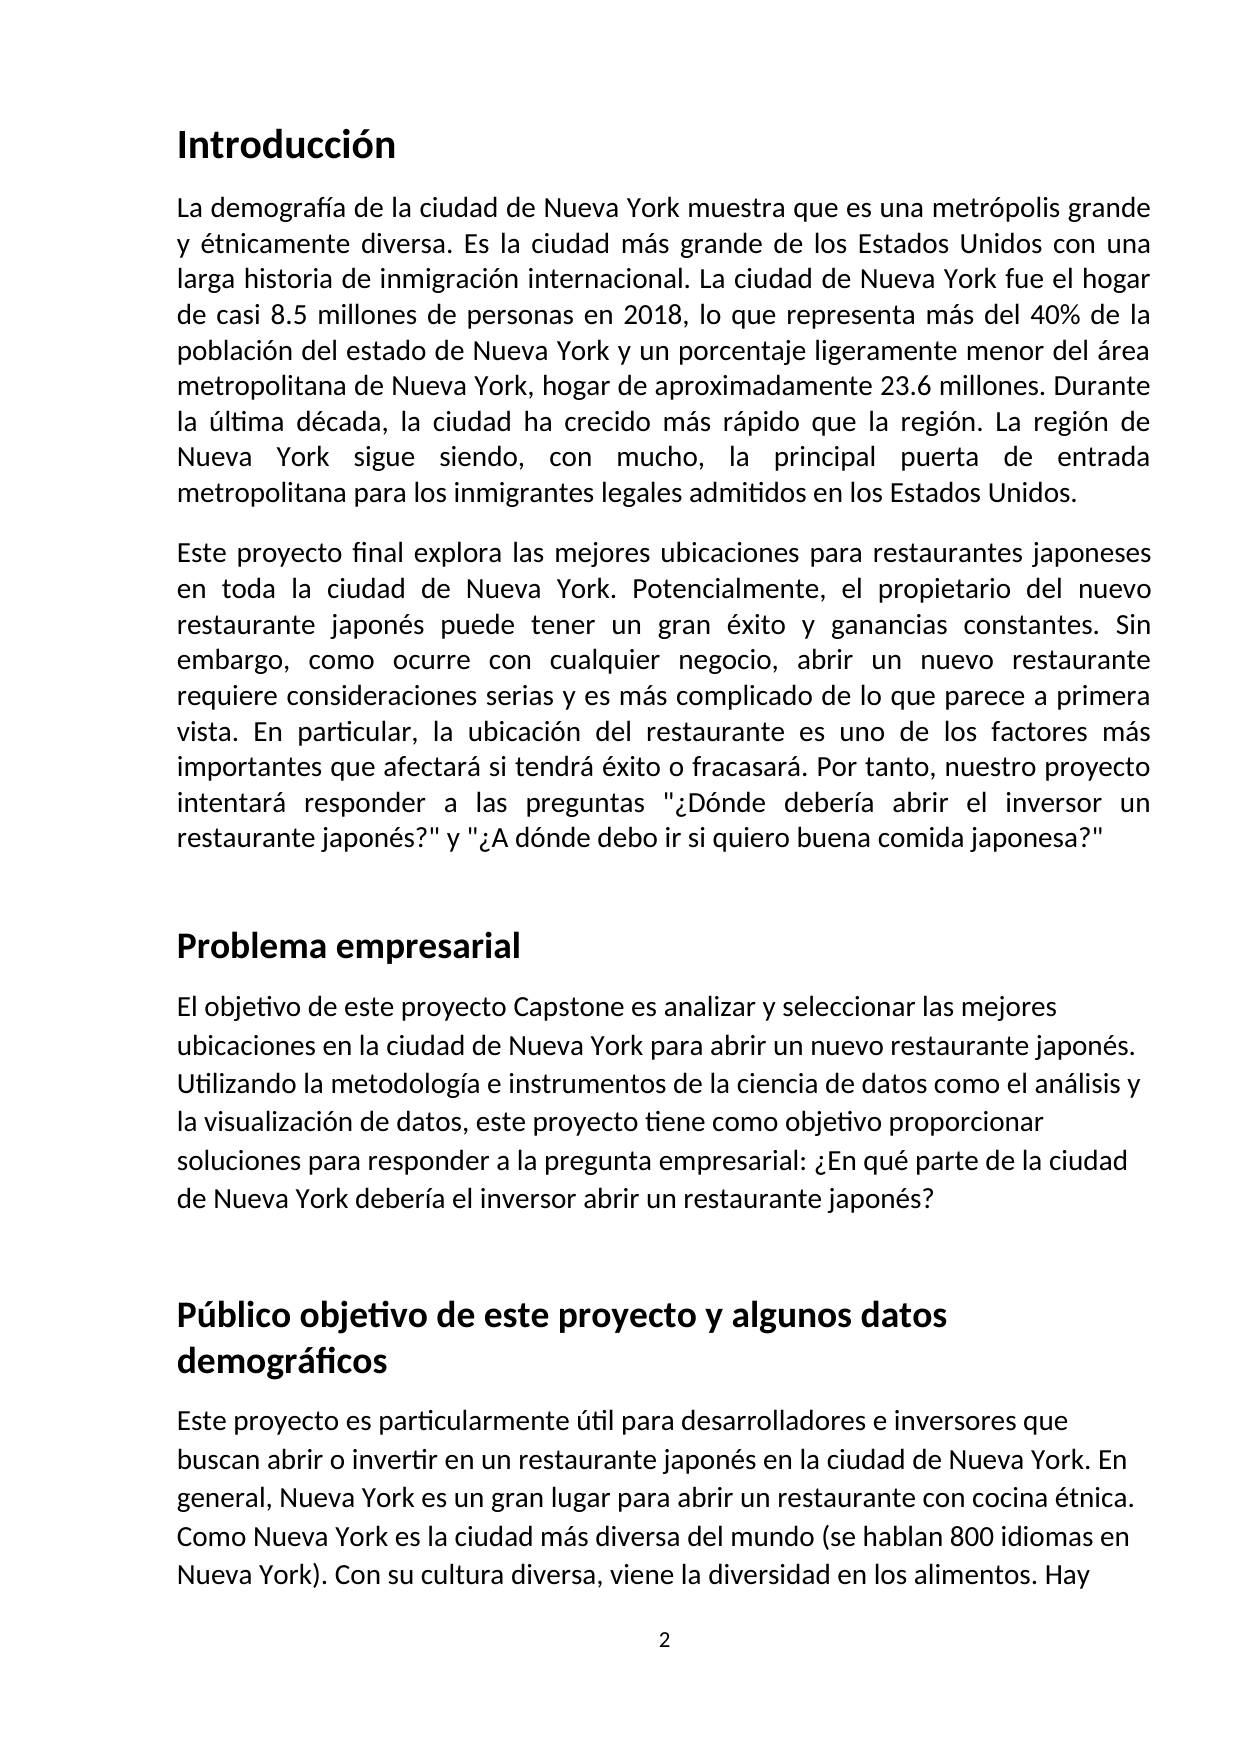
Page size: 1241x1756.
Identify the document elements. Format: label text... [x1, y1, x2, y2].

subtitle Problema empresarial [177, 922, 1163, 968]
subtitle Introducción [177, 118, 1163, 168]
text Este proyecto final explora las mejores ubicaciones para restaurantes japoneses en toda la ciudad de Nueva York. Potencialmente, el propietario del nuevo restaurante japonés puede tener un gran éxito y ganancias constantes. Sin embargo, como ocurre con cualquier negocio, abrir un nuevo restaurante requiere consideraciones serias y es más complicado de lo que parece a primera vista. En particular, la ubicación del restaurante es uno de los factores más importantes que afectará si tendrá éxito o fracasará. Por tanto, nuestro proyecto intentará responder a las preguntas "¿Dónde debería abrir el inversor un restaurante japonés?" y "¿A dónde debo ir si quiero buena comida japonesa?" [177, 534, 1153, 855]
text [177, 1402, 1151, 1592]
text El objetivo de este proyecto Capstone es analizar y seleccionar las mejores ubicaciones en la ciudad de Nueva York para abrir un nuevo restaurante japonés. Utilizando la metodología e instrumentos de la ciencia de datos como el análisis y la visualización de datos, este proyecto tiene como objetivo proporcionar soluciones para responder a la pregunta empresarial: ¿En qué parte de la ciudad de Nueva York debería el inversor abrir un restaurante japonés? [177, 988, 1152, 1216]
subtitle Público objetivo de este proyecto y algunos datos demográficos [177, 1291, 1163, 1382]
text La demografía de la ciudad de Nueva York muestra que es una metrópolis grande y étnicamente diversa. Es la ciudad más grande de los Estados Unidos con una larga historia de inmigración internacional. La ciudad de Nueva York fue el hogar de casi 8.5 millones de personas en 2018, lo que representa más del 40% de la población del estado de Nueva York y un porcentaje ligeramente menor del área metropolitana de Nueva York, hogar de aproximadamente 23.6 millones. Durante la última década, la ciudad ha crecido más rápido que la región. La región de Nueva York sigue siendo, con mucho, la principal puerta de entrada metropolitana para los inmigrantes legales admitidos en los Estados Unidos. [177, 189, 1152, 510]
